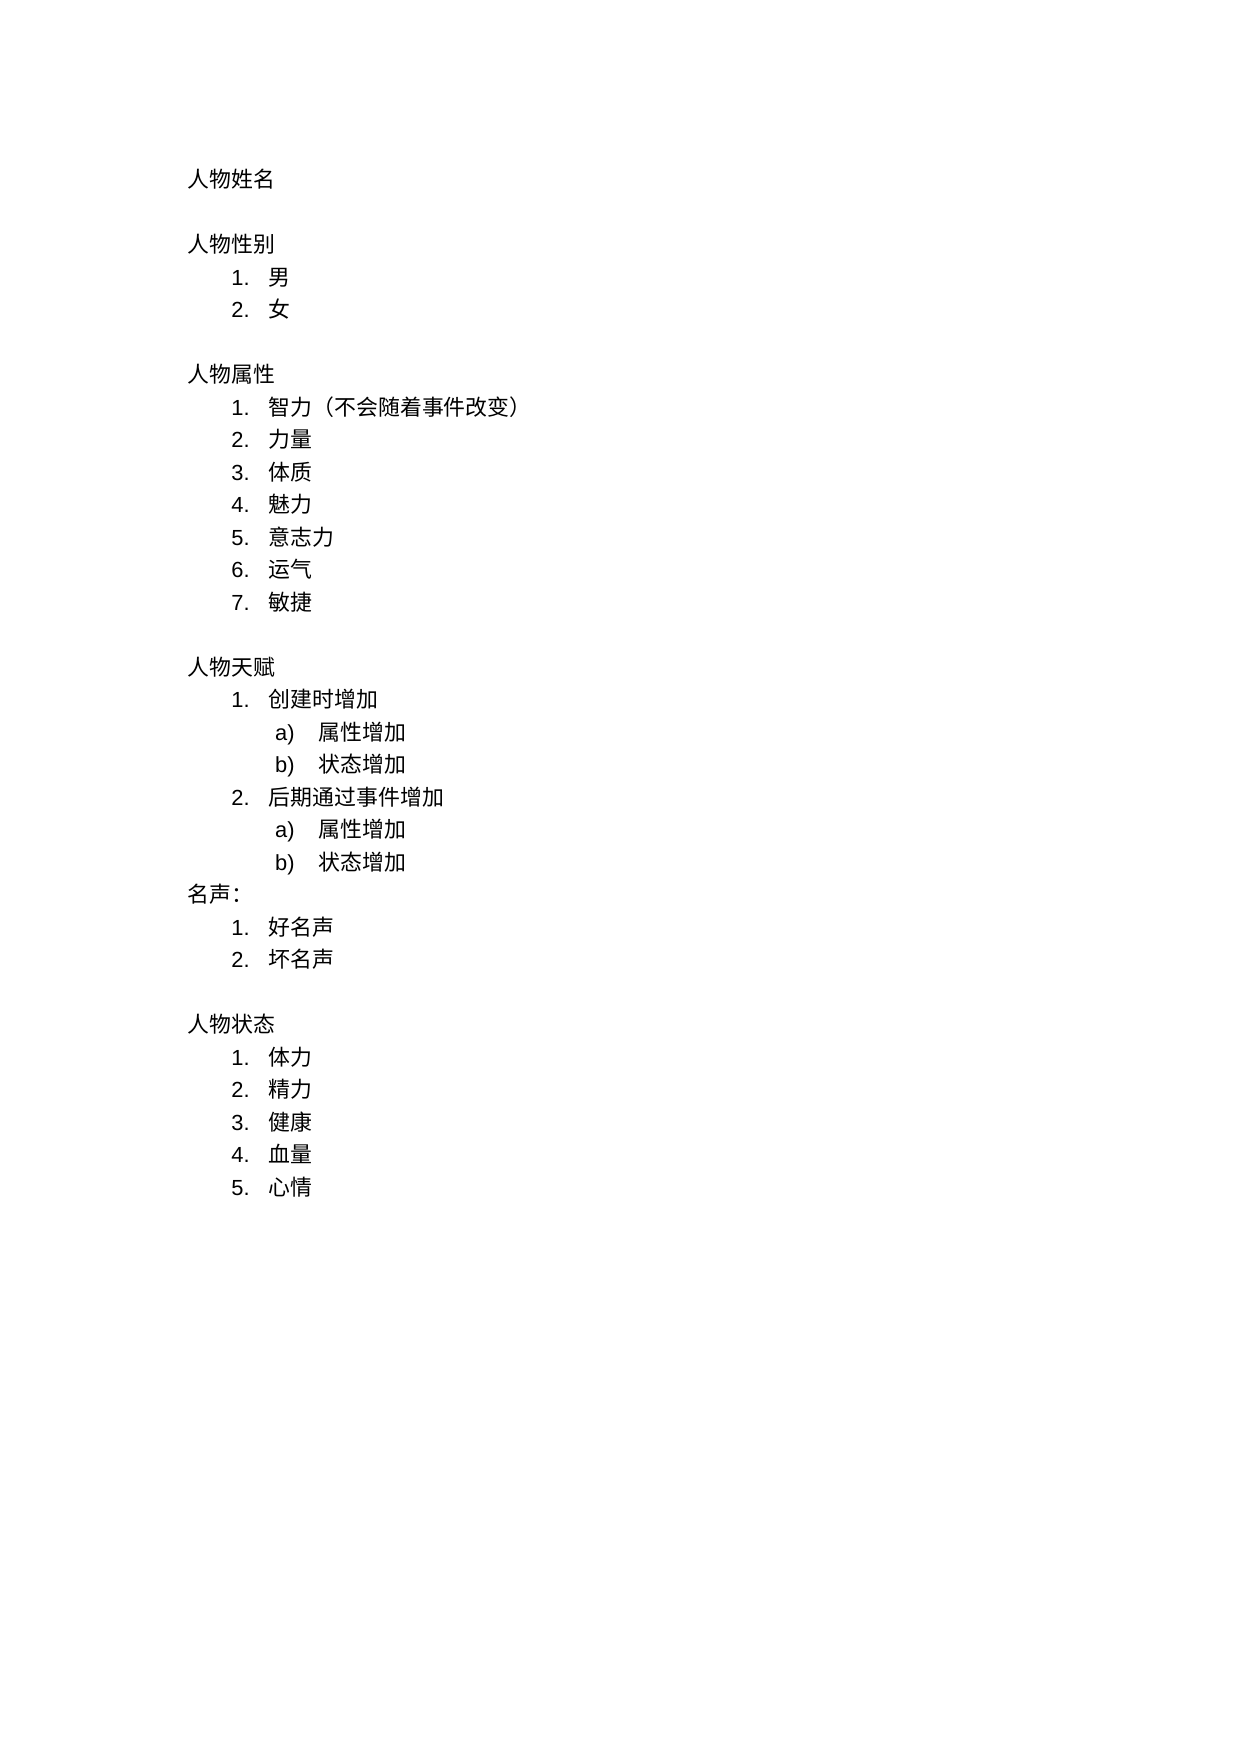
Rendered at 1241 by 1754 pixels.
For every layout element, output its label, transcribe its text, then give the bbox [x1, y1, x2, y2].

text 人物性别 [187, 227, 1053, 259]
list 精力 [231, 1072, 1053, 1104]
list 创建时增加 [231, 682, 1053, 714]
list 后期通过事件增加 [231, 779, 1053, 812]
list 智力（不会随着事件改变） [231, 389, 1053, 422]
list 血量 [231, 1137, 1053, 1169]
text 名声： [187, 877, 1053, 909]
list 状态增加 [275, 747, 1053, 779]
list 心情 [231, 1169, 1053, 1202]
list 坏名声 [231, 942, 1053, 974]
list 敏捷 [231, 584, 1053, 617]
text 人物天赋 [187, 649, 1053, 682]
list 属性增加 [275, 714, 1053, 747]
list 力量 [231, 422, 1053, 454]
text 人物姓名 [187, 162, 1053, 194]
text 人物状态 [187, 1007, 1053, 1039]
list 好名声 [231, 909, 1053, 942]
list 体力 [231, 1039, 1053, 1072]
text 人物属性 [187, 357, 1053, 389]
list 体质 [231, 454, 1053, 487]
list 健康 [231, 1104, 1053, 1137]
list 意志力 [231, 519, 1053, 552]
list 女 [231, 292, 1053, 324]
list 运气 [231, 552, 1053, 584]
list 状态增加 [275, 844, 1053, 877]
list 男 [231, 259, 1053, 292]
list 魅力 [231, 487, 1053, 519]
list 属性增加 [275, 812, 1053, 844]
